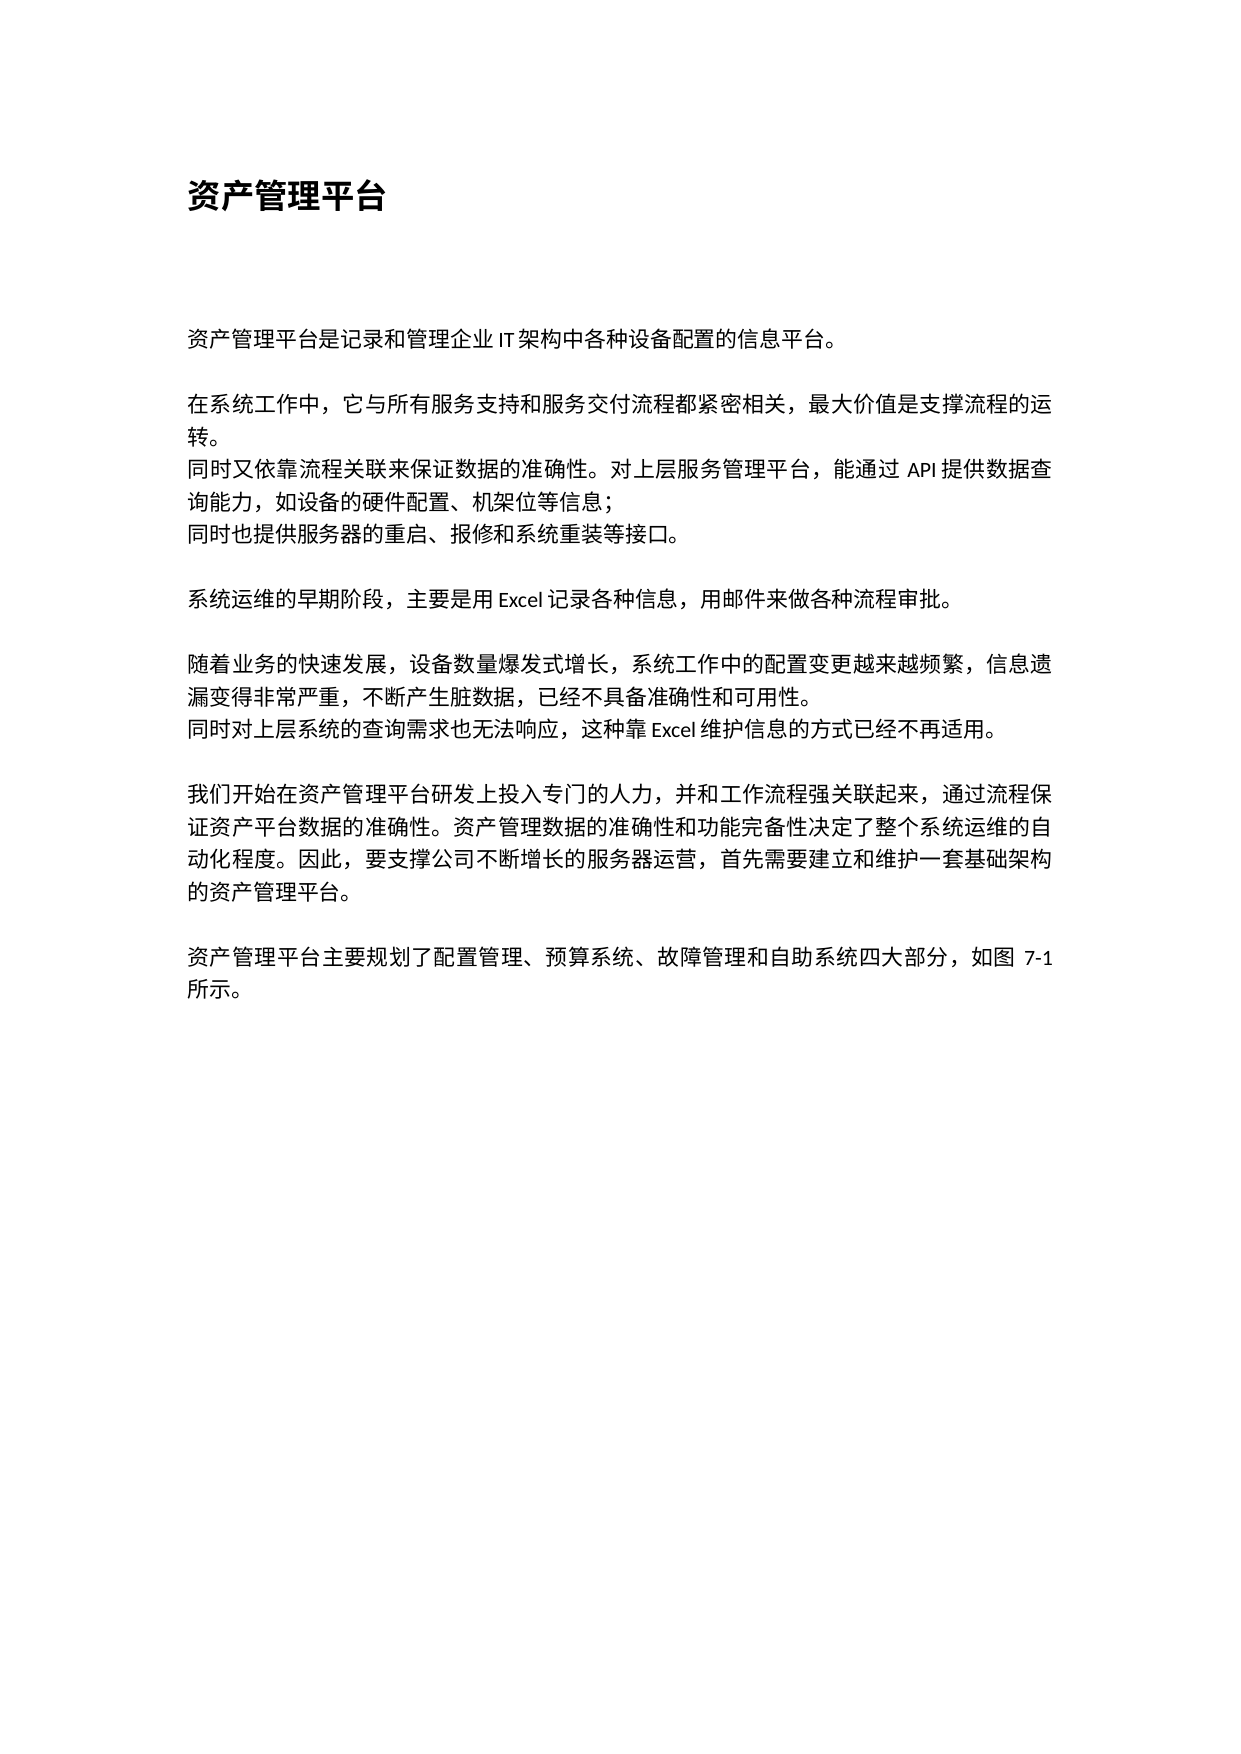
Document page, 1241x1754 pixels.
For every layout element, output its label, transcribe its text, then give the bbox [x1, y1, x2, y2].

text 随着业务的快速发展，设备数量爆发式增长，系统工作中的配置变更越来越频繁，信息遗漏变得非常严重，不断产生脏数据，已经不具备准确性和可用性。 [187, 647, 1053, 712]
text 在系统工作中，它与所有服务支持和服务交付流程都紧密相关，最大价值是支撑流程的运转。 [187, 387, 1053, 452]
text 同时也提供服务器的重启、报修和系统重装等接口。 [187, 517, 1053, 549]
text 我们开始在资产管理平台研发上投入专门的人力，并和工作流程强关联起来，通过流程保证资产平台数据的准确性。资产管理数据的准确性和功能完备性决定了整个系统运维的自动化程度。因此，要支撑公司不断增长的服务器运营，首先需要建立和维护一套基础架构的资产管理平台。 [187, 777, 1053, 907]
text 资产管理平台主要规划了配置管理、预算系统、故障管理和自助系统四大部分，如图7-1所示。 [187, 939, 1053, 1004]
subtitle 资产管理平台 [187, 162, 1053, 227]
text 同时对上层系统的查询需求也无法响应，这种靠Excel维护信息的方式已经不再适用。 [187, 712, 1053, 744]
text 系统运维的早期阶段，主要是用Excel记录各种信息，用邮件来做各种流程审批。 [187, 582, 1053, 614]
text 同时又依靠流程关联来保证数据的准确性。对上层服务管理平台，能通过API提供数据查询能力，如设备的硬件配置、机架位等信息； [187, 452, 1053, 517]
text 资产管理平台是记录和管理企业IT架构中各种设备配置的信息平台。 [187, 322, 1053, 354]
